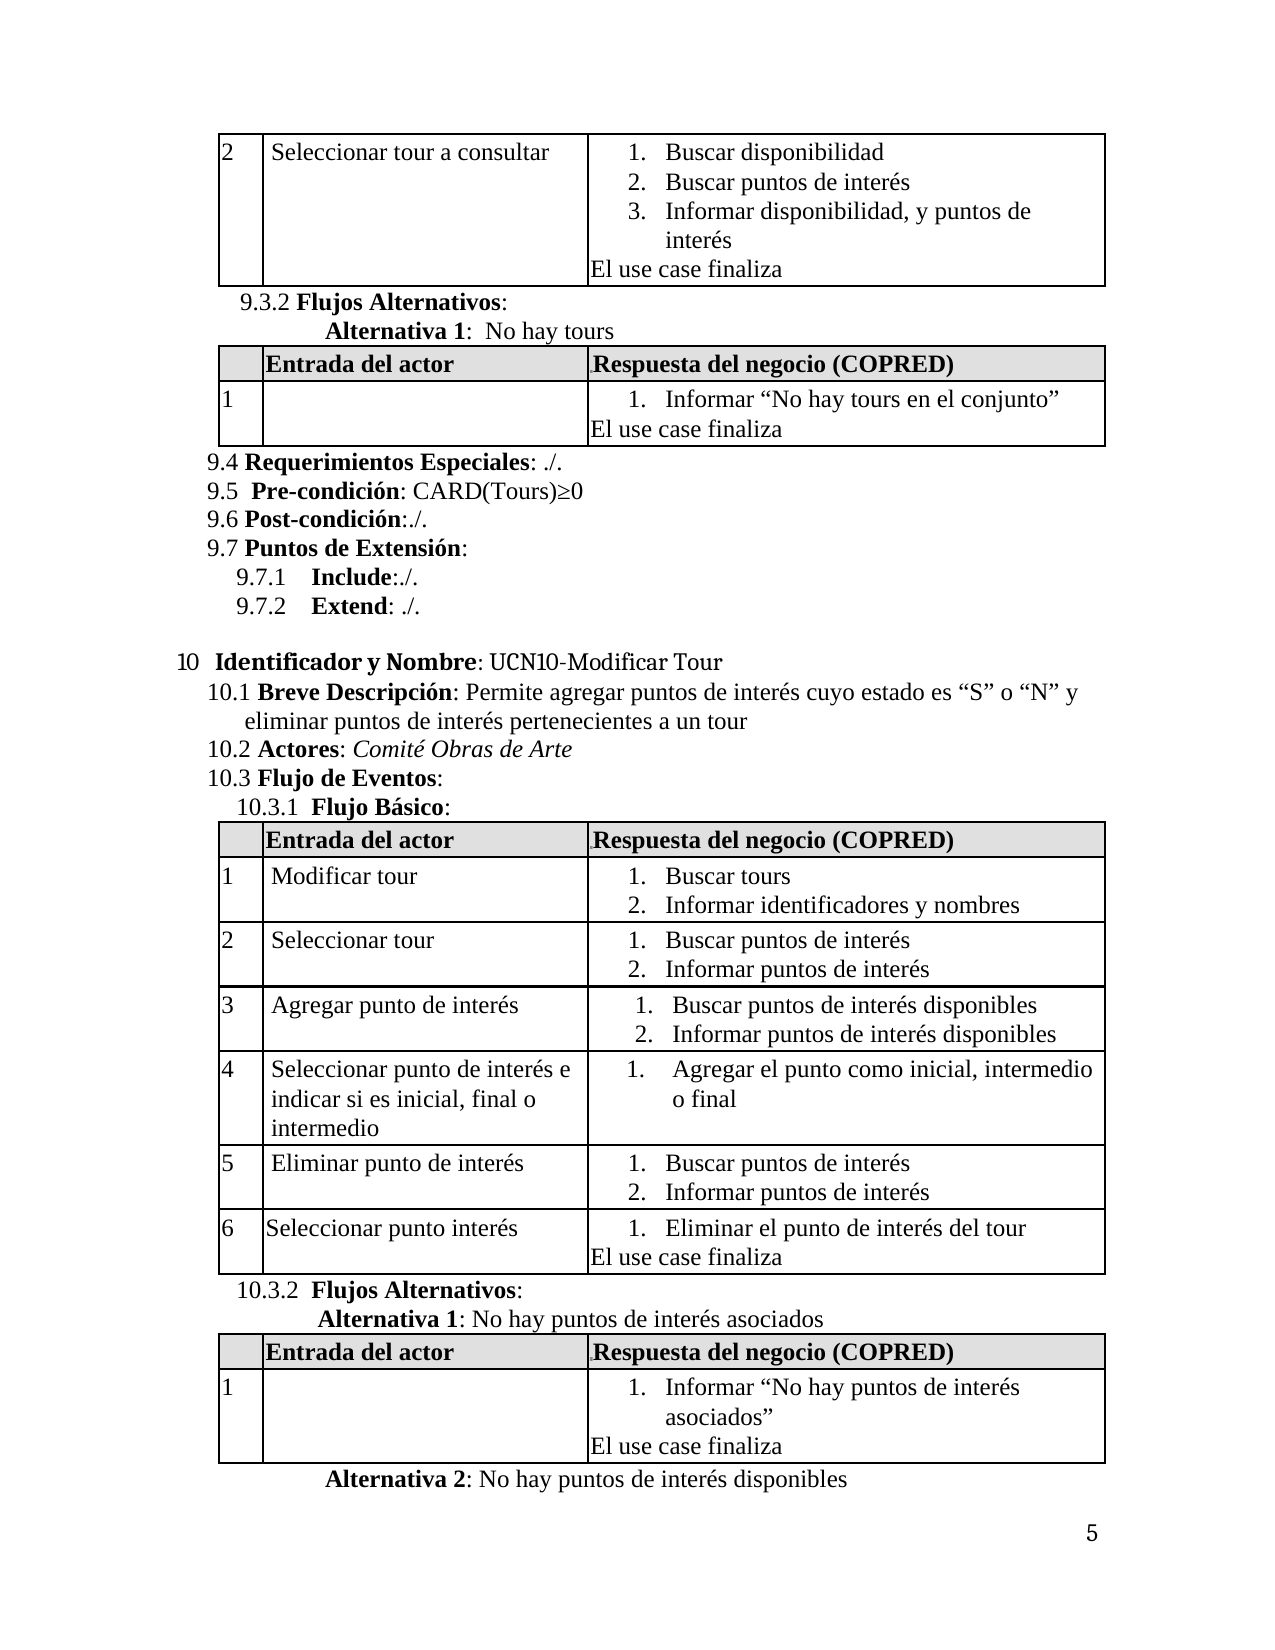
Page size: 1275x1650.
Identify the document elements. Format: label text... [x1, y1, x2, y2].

list Post-condición:./. [207, 504, 1098, 533]
table_cell Agregar el punto como inicial, intermedio o final [589, 1052, 1104, 1144]
table_cell 3 [220, 988, 262, 1050]
table_cell 5 [220, 1146, 262, 1208]
table_cell 1 [220, 382, 262, 445]
list Breve Descripción: Permite agregar puntos de interés cuyo estado es “S” o “N” y eliminar puntos de interés pertenecientes a un tour [207, 677, 1098, 734]
table_header Respuesta del negocio (COPRED) [589, 1335, 1104, 1368]
list Extend: ./. [236, 591, 1098, 619]
table_cell Buscar puntos de interés Informar puntos de interés [589, 923, 1104, 985]
list Identificador y Nombre: UCN10-Modificar Tour [177, 648, 1098, 677]
table_cell Buscar tours Informar identificadores y nombres [589, 858, 1104, 921]
table_cell Buscar disponibilidad Buscar puntos de interés Informar disponibilidad, y puntos de interés El use case finaliza [589, 135, 1104, 285]
table_cell 1 [220, 1370, 262, 1462]
table_cell Agregar punto de interés [264, 988, 587, 1050]
table_cell Eliminar el punto de interés del tour El use case finaliza [589, 1210, 1104, 1273]
table_header [220, 823, 262, 856]
text 9.3.2 Flujos Alternativos: [177, 287, 1098, 316]
list Puntos de Extensión: [207, 533, 1098, 562]
table_cell Seleccionar tour a consultar [264, 135, 587, 285]
list Include:./. [236, 562, 1098, 591]
table_header Respuesta del negocio (COPRED) [589, 823, 1104, 856]
table_header Entrada del actor [264, 823, 587, 856]
table_header Respuesta del negocio (COPRED) [589, 347, 1104, 380]
list Pre-condición: CARD(Tours)≥0 [207, 476, 1098, 504]
table_cell 4 [220, 1052, 262, 1144]
table_cell 2 [220, 923, 262, 985]
list Alternativa 1: No hay puntos de interés asociados [311, 1304, 1098, 1332]
table_header [220, 347, 262, 380]
list Alternativa 2: No hay puntos de interés disponibles [318, 1464, 1098, 1492]
list Requerimientos Especiales: ./. [207, 447, 1098, 476]
table_cell Buscar puntos de interés Informar puntos de interés [589, 1146, 1104, 1208]
table_cell 6 [220, 1210, 262, 1273]
table_cell Informar “No hay tours en el conjunto” El use case finaliza [589, 382, 1104, 445]
table_cell Modificar tour [264, 858, 587, 921]
table_cell Seleccionar punto interés [264, 1210, 587, 1273]
table_cell 1 [220, 858, 262, 921]
list Flujo de Eventos: [207, 763, 1098, 792]
table_header Entrada del actor [264, 347, 587, 380]
table_cell Seleccionar tour [264, 923, 587, 985]
table_cell [264, 1370, 587, 1462]
table_header Entrada del actor [264, 1335, 587, 1368]
table_cell Eliminar punto de interés [264, 1146, 587, 1208]
table_header [220, 1335, 262, 1368]
list Flujos Alternativos: [236, 1275, 1098, 1304]
list Flujo Básico: [236, 792, 1098, 821]
list Actores: Comité Obras de Arte [207, 734, 1098, 763]
text Alternativa 1: No hay tours [251, 316, 1098, 344]
table_cell [264, 382, 587, 445]
table_cell Informar “No hay puntos de interés asociados” El use case finaliza [589, 1370, 1104, 1462]
table_cell 2 [220, 135, 262, 285]
table_cell Buscar puntos de interés disponibles Informar puntos de interés disponibles [589, 988, 1104, 1050]
table_cell Seleccionar punto de interés e indicar si es inicial, final o intermedio [264, 1052, 587, 1144]
